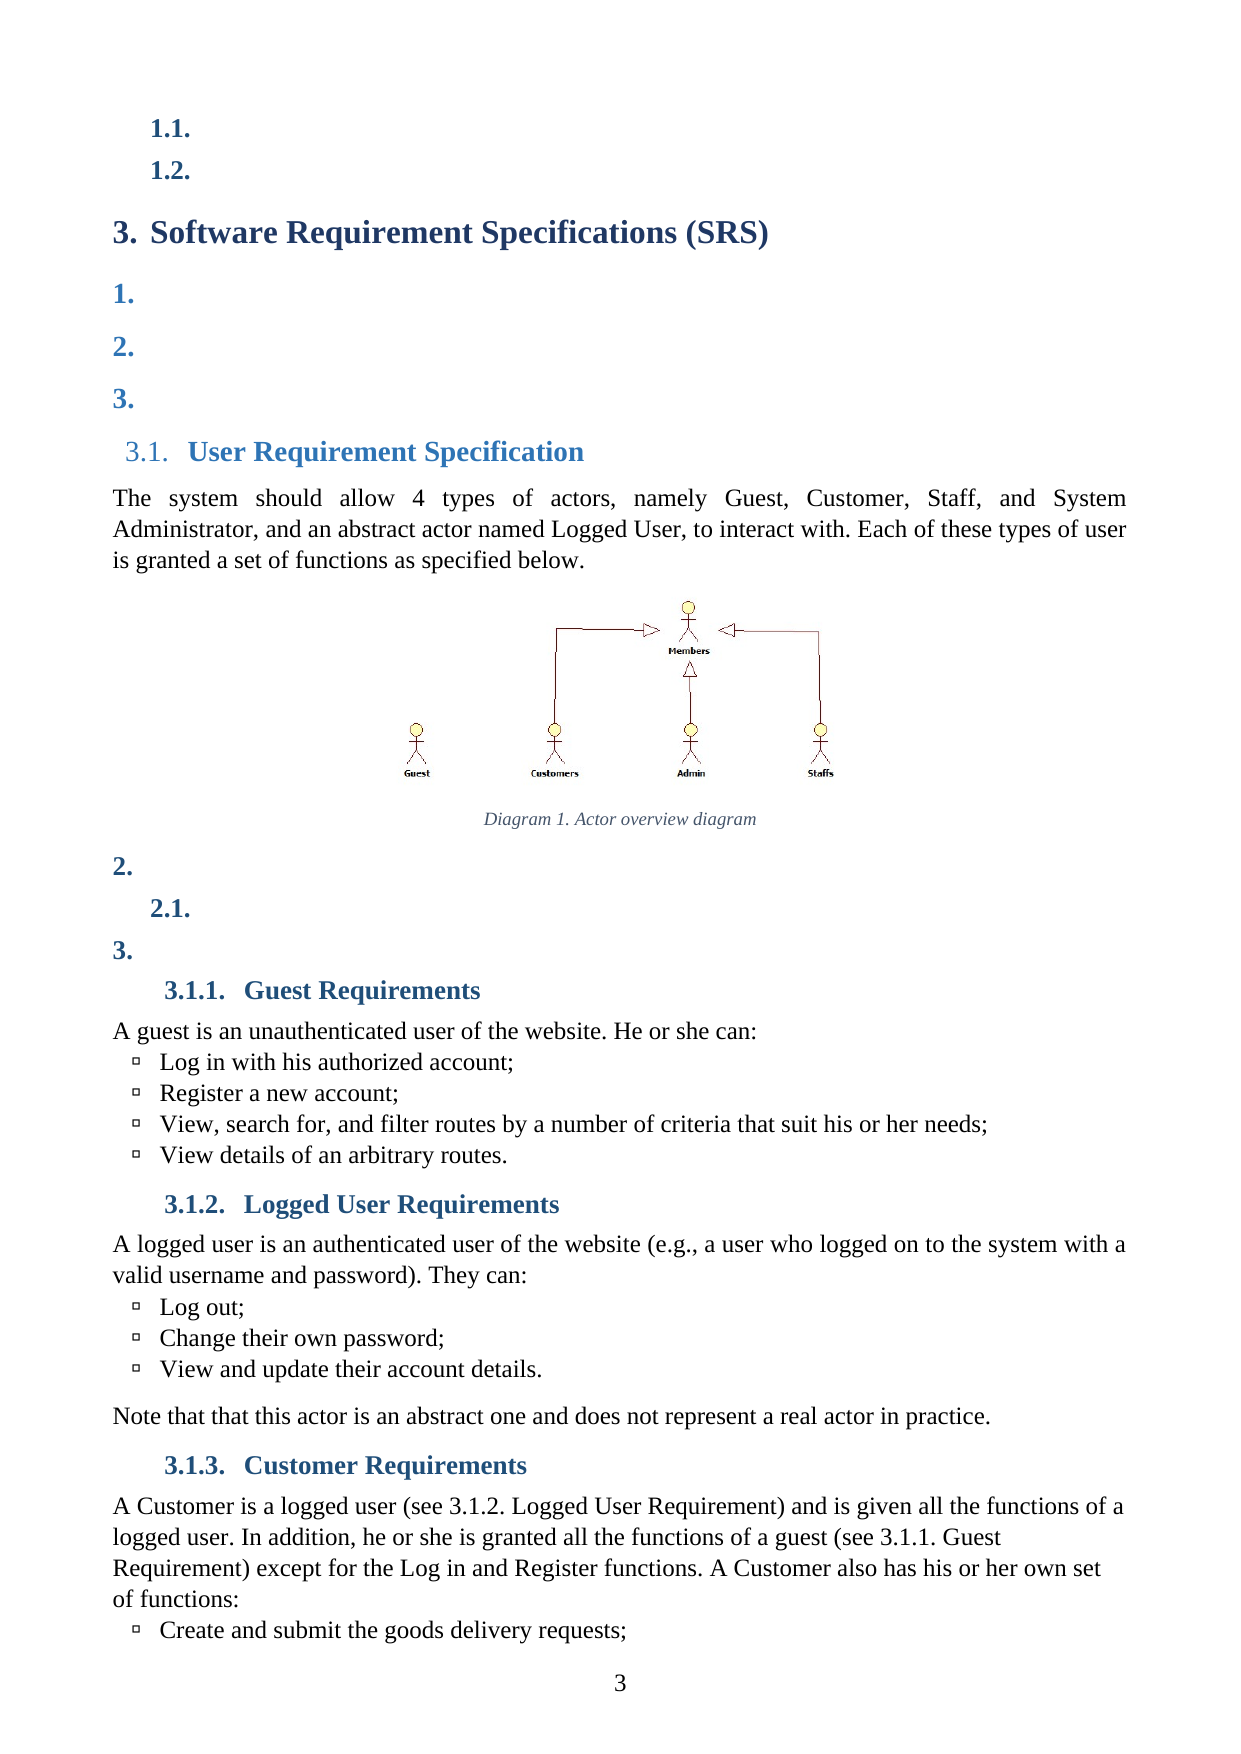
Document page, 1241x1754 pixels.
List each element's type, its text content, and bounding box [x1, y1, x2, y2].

list View, search for, and filter routes by a number of criteria that suit his or her needs; [141, 1109, 1128, 1138]
picture [371, 584, 869, 798]
text Note that that this actor is an abstract one and does not represent a real actor in practice. [112, 1401, 1128, 1430]
list View details of an arbitrary routes. [141, 1140, 1128, 1169]
text Diagram 1. Actor overview diagram [112, 808, 1128, 829]
list A logged user is an authenticated user of the website (e.g., a user who logged on to the system with a valid username and password). They can: [112, 1229, 1128, 1289]
subtitle Customer Requirements [225, 1449, 1128, 1480]
list A Customer is a logged user (see 3.1.2. Logged User Requirement) and is given all the functions of a logged user. In addition, he or she is granted all the functions of a guest (see 3.1.1. Guest Requirement) except for the Log in and Register functions. A Customer also has his or her own set of functions: [112, 1491, 1128, 1613]
list Register a new account; [141, 1078, 1128, 1107]
subtitle Guest Requirements [225, 974, 1128, 1005]
list Log out; [141, 1292, 1128, 1320]
text The system should allow 4 types of actors, namely Guest, Customer, Staff, and System Administrator, and an abstract actor named Logged User, to interact with. Each of these types of user is granted a set of functions as specified below. [112, 483, 1128, 574]
list A guest is an unauthenticated user of the website. He or she can: [112, 1016, 1128, 1044]
list View and update their account details. [141, 1354, 1128, 1382]
list Create and submit the goods delivery requests; [141, 1615, 1128, 1644]
subtitle User Requirement Specification [169, 434, 1128, 468]
subtitle Logged User Requirements [225, 1188, 1128, 1219]
list Log in with his authorized account; [141, 1047, 1128, 1076]
subtitle Software Requirement Specifications (SRS) [112, 212, 1128, 251]
list Change their own password; [141, 1323, 1128, 1351]
